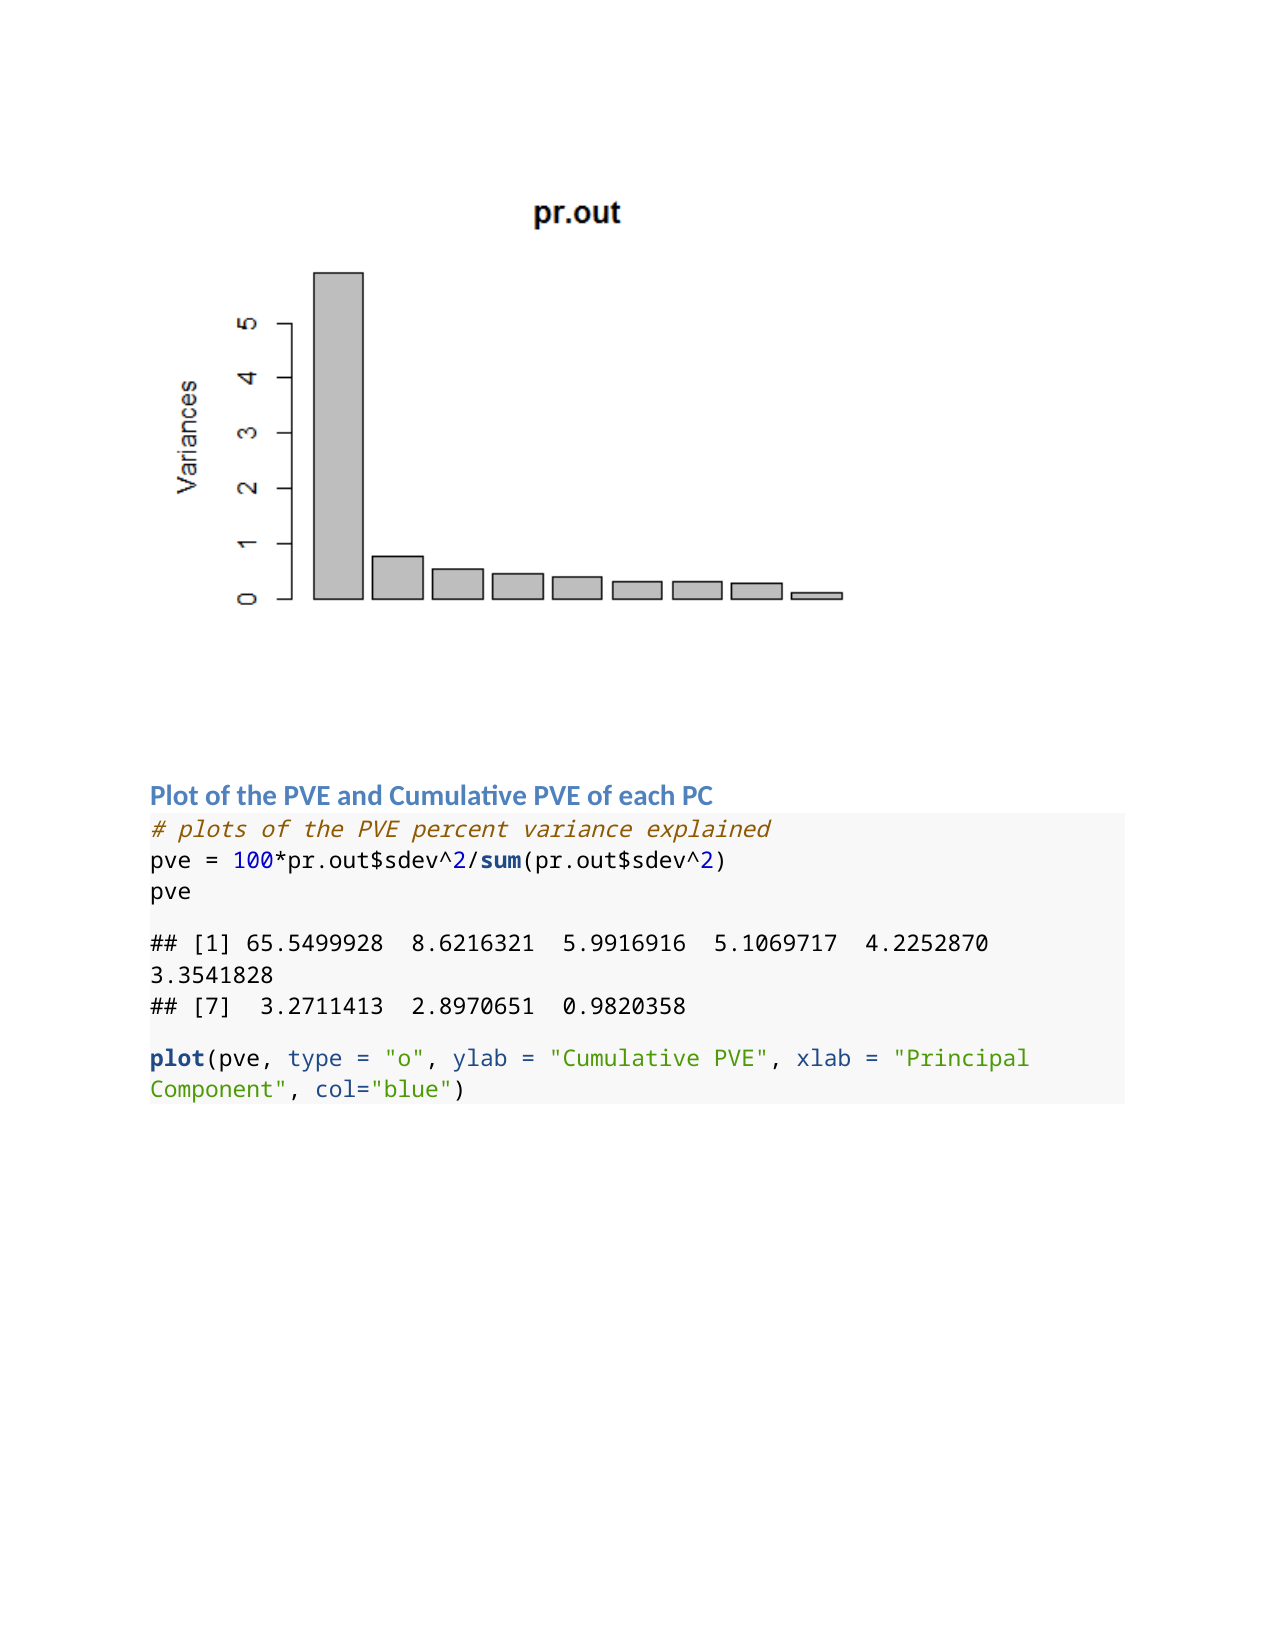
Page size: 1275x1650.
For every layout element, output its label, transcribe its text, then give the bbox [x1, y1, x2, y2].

text # plots of the PVE percent variance explained pve = 100*pr.out$sdev^2/sum(pr.out$sdev^2) pve [191, 813, 1125, 907]
text ## [1] 65.5499928 8.6216321 5.9916916 5.1069717 4.2252870 3.3541828 ## [7] 3.2711413 2.8970651 0.9820358 [150, 927, 1125, 1021]
picture [168, 150, 927, 757]
text plot(pve, type = "o", ylab = "Cumulative PVE", xlab = "Principal Component", col="blue") [466, 1042, 1125, 1104]
subtitle Plot of the PVE and Cumulative PVE of each PC [150, 777, 1125, 813]
